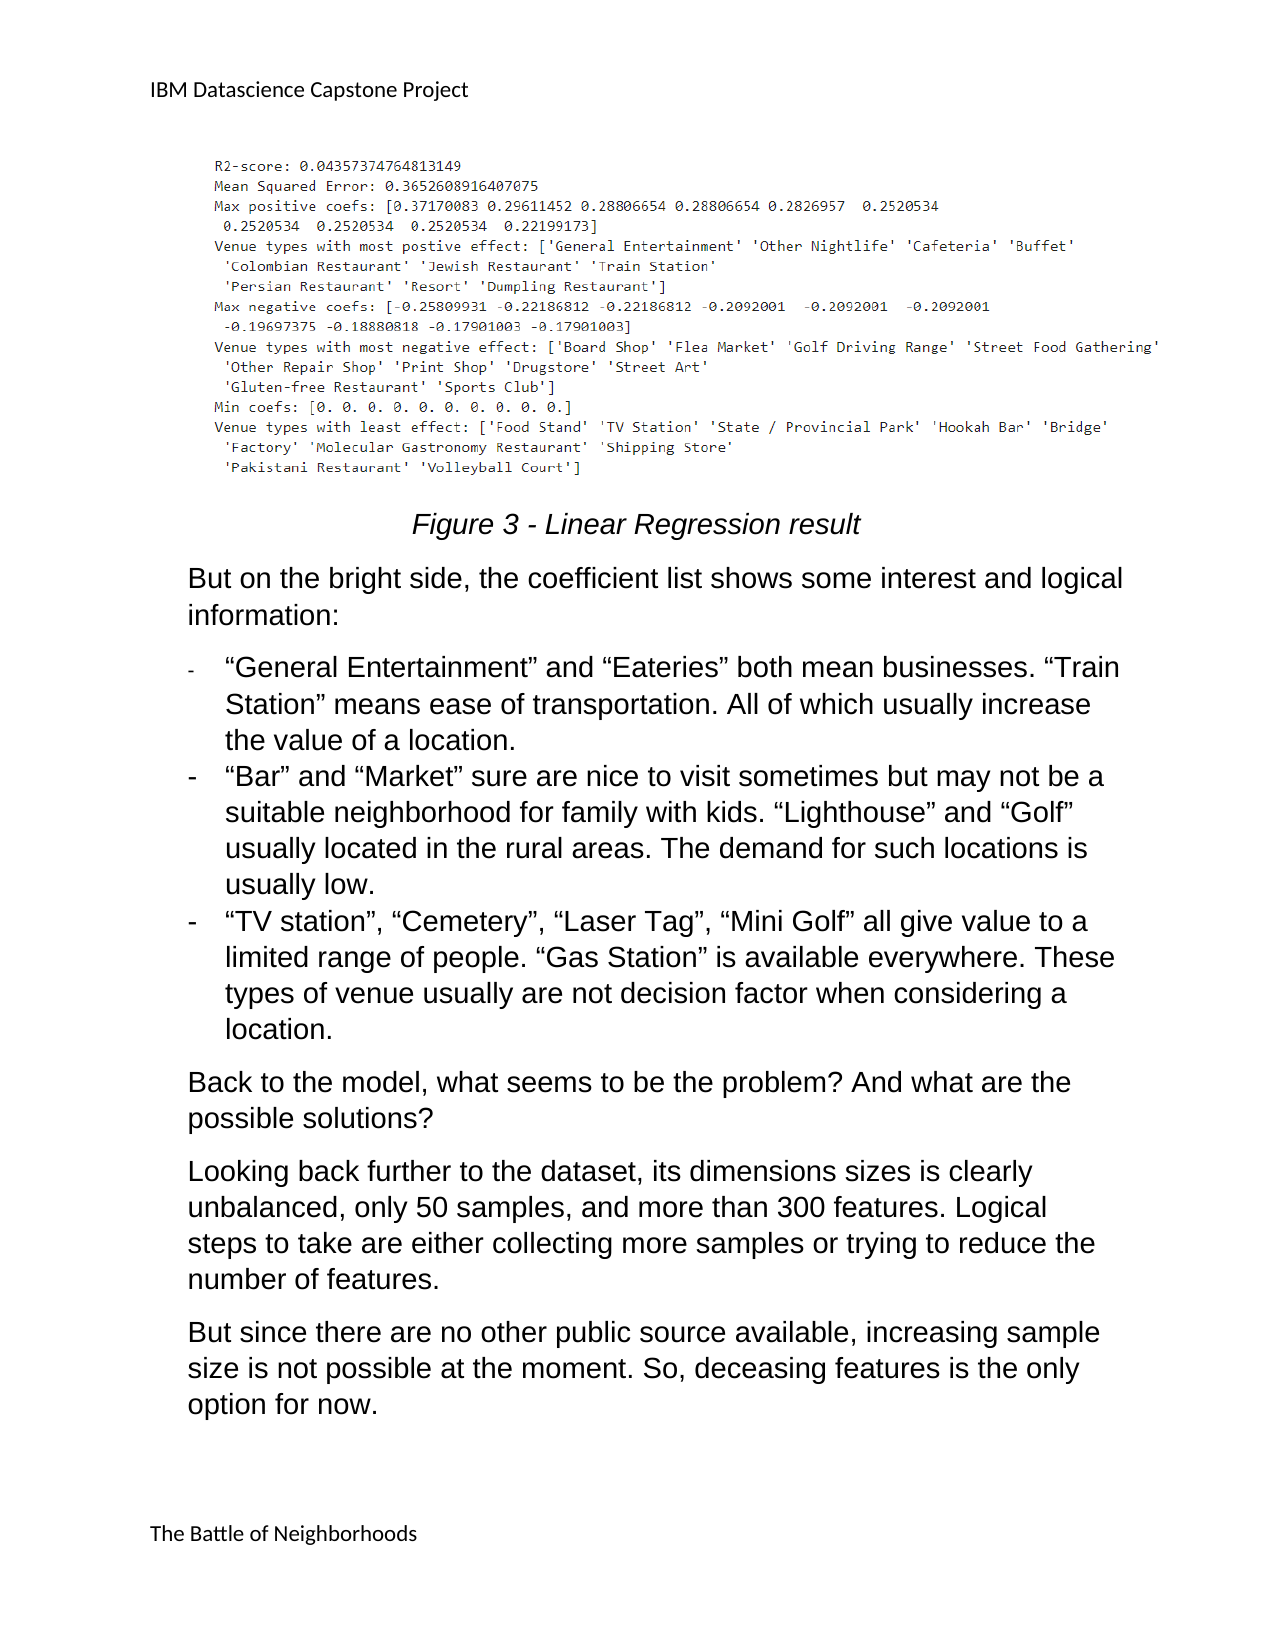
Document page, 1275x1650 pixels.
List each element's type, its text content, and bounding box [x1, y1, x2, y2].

list “Bar” and “Market” sure are nice to visit sometimes but may not be a suitable neighborhood for family with kids. “Lighthouse” and “Golf” usually located in the rural areas. The demand for such locations is usually low. [187, 759, 1125, 901]
text Back to the model, what seems to be the problem? And what are the possible solutions? [187, 1065, 1125, 1134]
list “TV station”, “Cemetery”, “Laser Tag”, “Mini Golf” all give value to a limited range of people. “Gas Station” is available everywhere. These types of venue usually are not decision factor when considering a location. [187, 903, 1125, 1046]
list “General Entertainment” and “Eateries” both mean businesses. “Train Station” means ease of transportation. All of which usually increase the value of a location. [187, 651, 1125, 756]
text But on the bright side, the coefficient list shows some interest and logical information: [187, 562, 1125, 631]
text Figure 3 - Linear Regression result [150, 507, 1125, 541]
text Looking back further to the dataset, its dimensions sizes is clearly unbalanced, only 50 samples, and more than 300 features. Logical steps to take are either collecting more samples or trying to reduce the number of features. [187, 1154, 1125, 1296]
text But since there are no other public source available, increasing sample size is not possible at the moment. So, deceasing features is the only option for now. [187, 1315, 1125, 1421]
picture [187, 150, 1163, 489]
